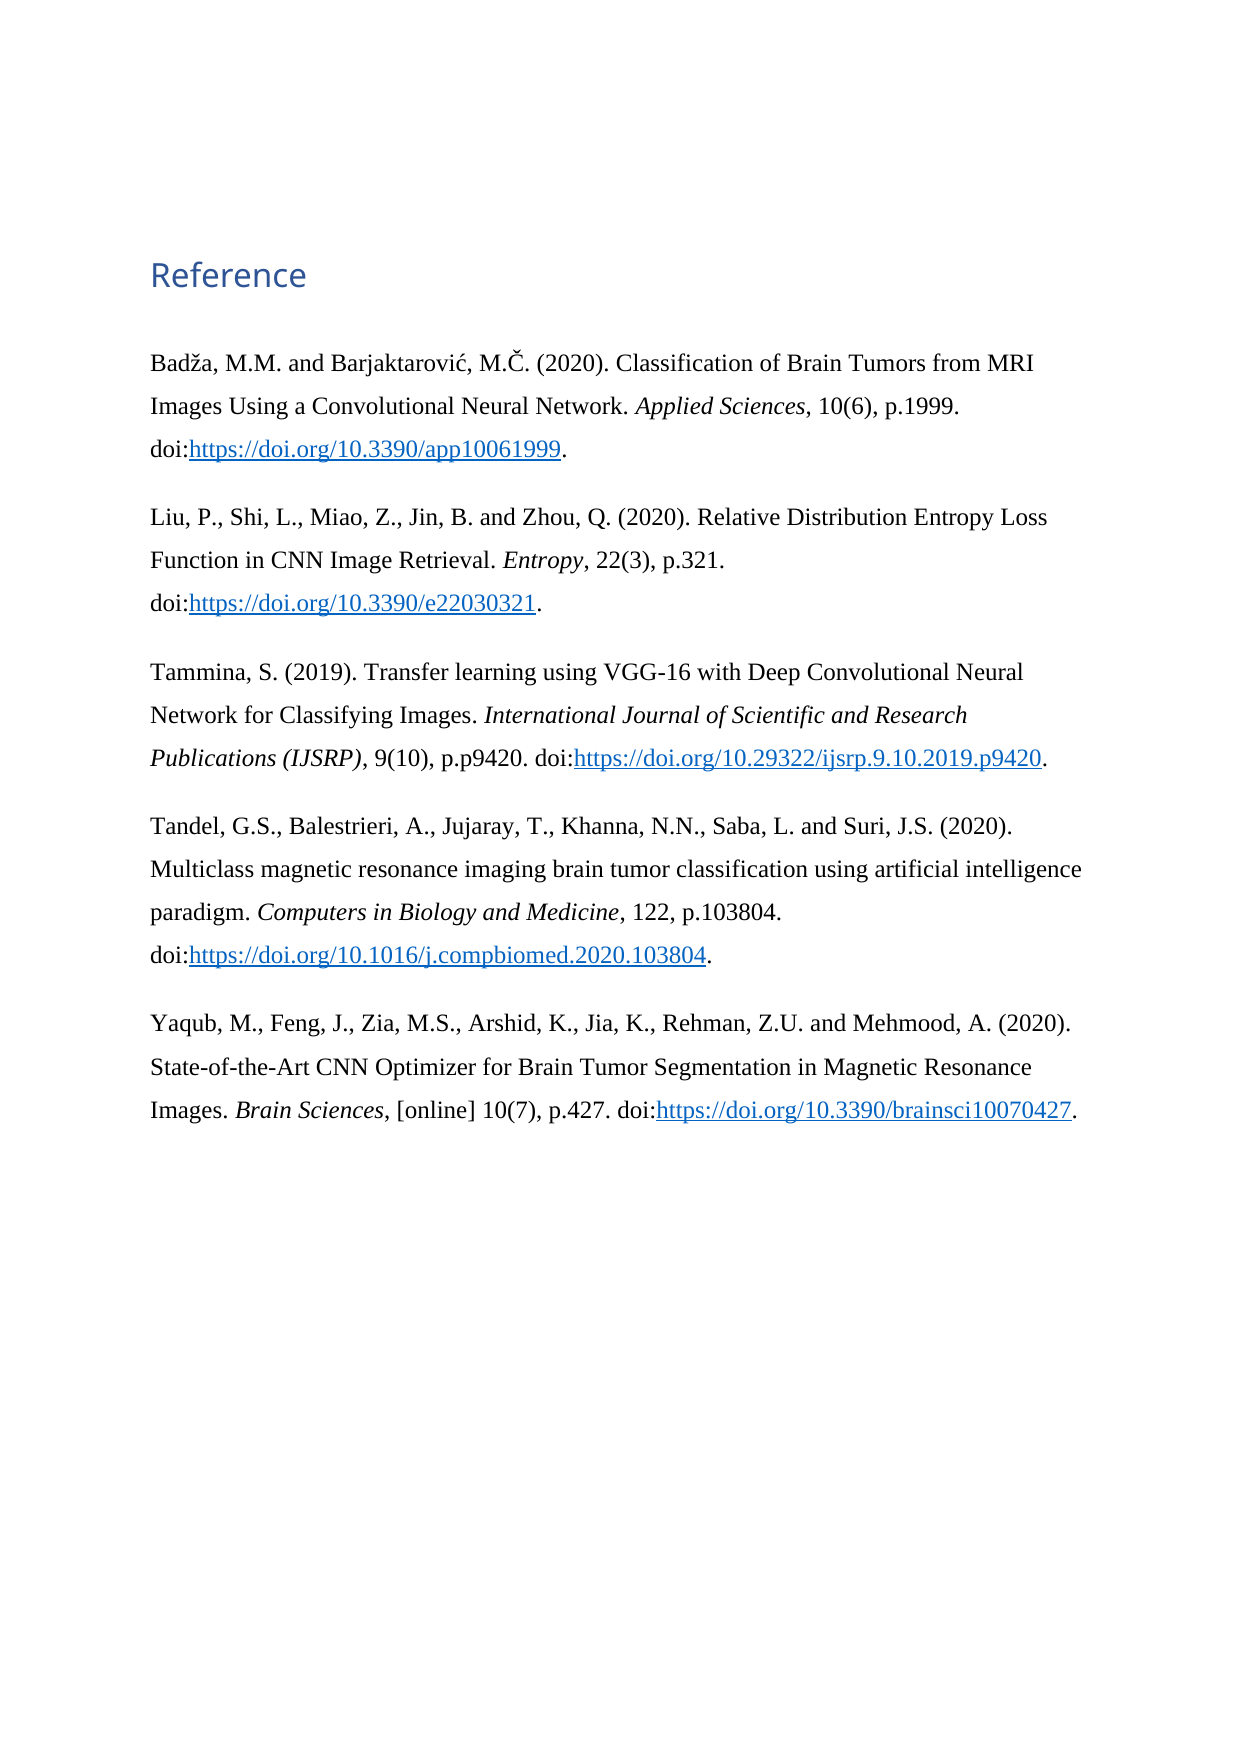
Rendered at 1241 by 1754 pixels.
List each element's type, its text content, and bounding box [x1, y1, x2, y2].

text Badža, M.M. and Barjaktarović, M.Č. (2020). Classification of Brain Tumors from MRI Images Using a Convolutional Neural Network. Applied Sciences, 10(6), p.1999. doi:https://doi.org/10.3390/app10061999. [150, 348, 1090, 463]
text Tammina, S. (2019). Transfer learning using VGG-16 with Deep Convolutional Neural Network for Classifying Images. International Journal of Scientific and Research Publications (IJSRP), 9(10), p.p9420. doi:https://doi.org/10.29322/ijsrp.9.10.2019.p9420. [150, 657, 1090, 772]
text Tandel, G.S., Balestrieri, A., Jujaray, T., Khanna, N.N., Saba, L. and Suri, J.S. (2020). Multiclass magnetic resonance imaging brain tumor classification using artificial intelligence paradigm. Computers in Biology and Medicine, 122, p.103804. doi:https://doi.org/10.1016/j.compbiomed.2020.103804. [150, 811, 1090, 969]
text Liu, P., Shi, L., Miao, Z., Jin, B. and Zhou, Q. (2020). Relative Distribution Entropy Loss Function in CNN Image Retrieval. Entropy, 22(3), p.321. doi:https://doi.org/10.3390/e22030321. [150, 502, 1090, 617]
subtitle Reference [150, 252, 1090, 297]
text Yaqub, M., Feng, J., Zia, M.S., Arshid, K., Jia, K., Rehman, Z.U. and Mehmood, A. (2020). State-of-the-Art CNN Optimizer for Brain Tumor Segmentation in Magnetic Resonance Images. Brain Sciences, [online] 10(7), p.427. doi:https://doi.org/10.3390/brainsci10070427. [150, 1008, 1090, 1123]
